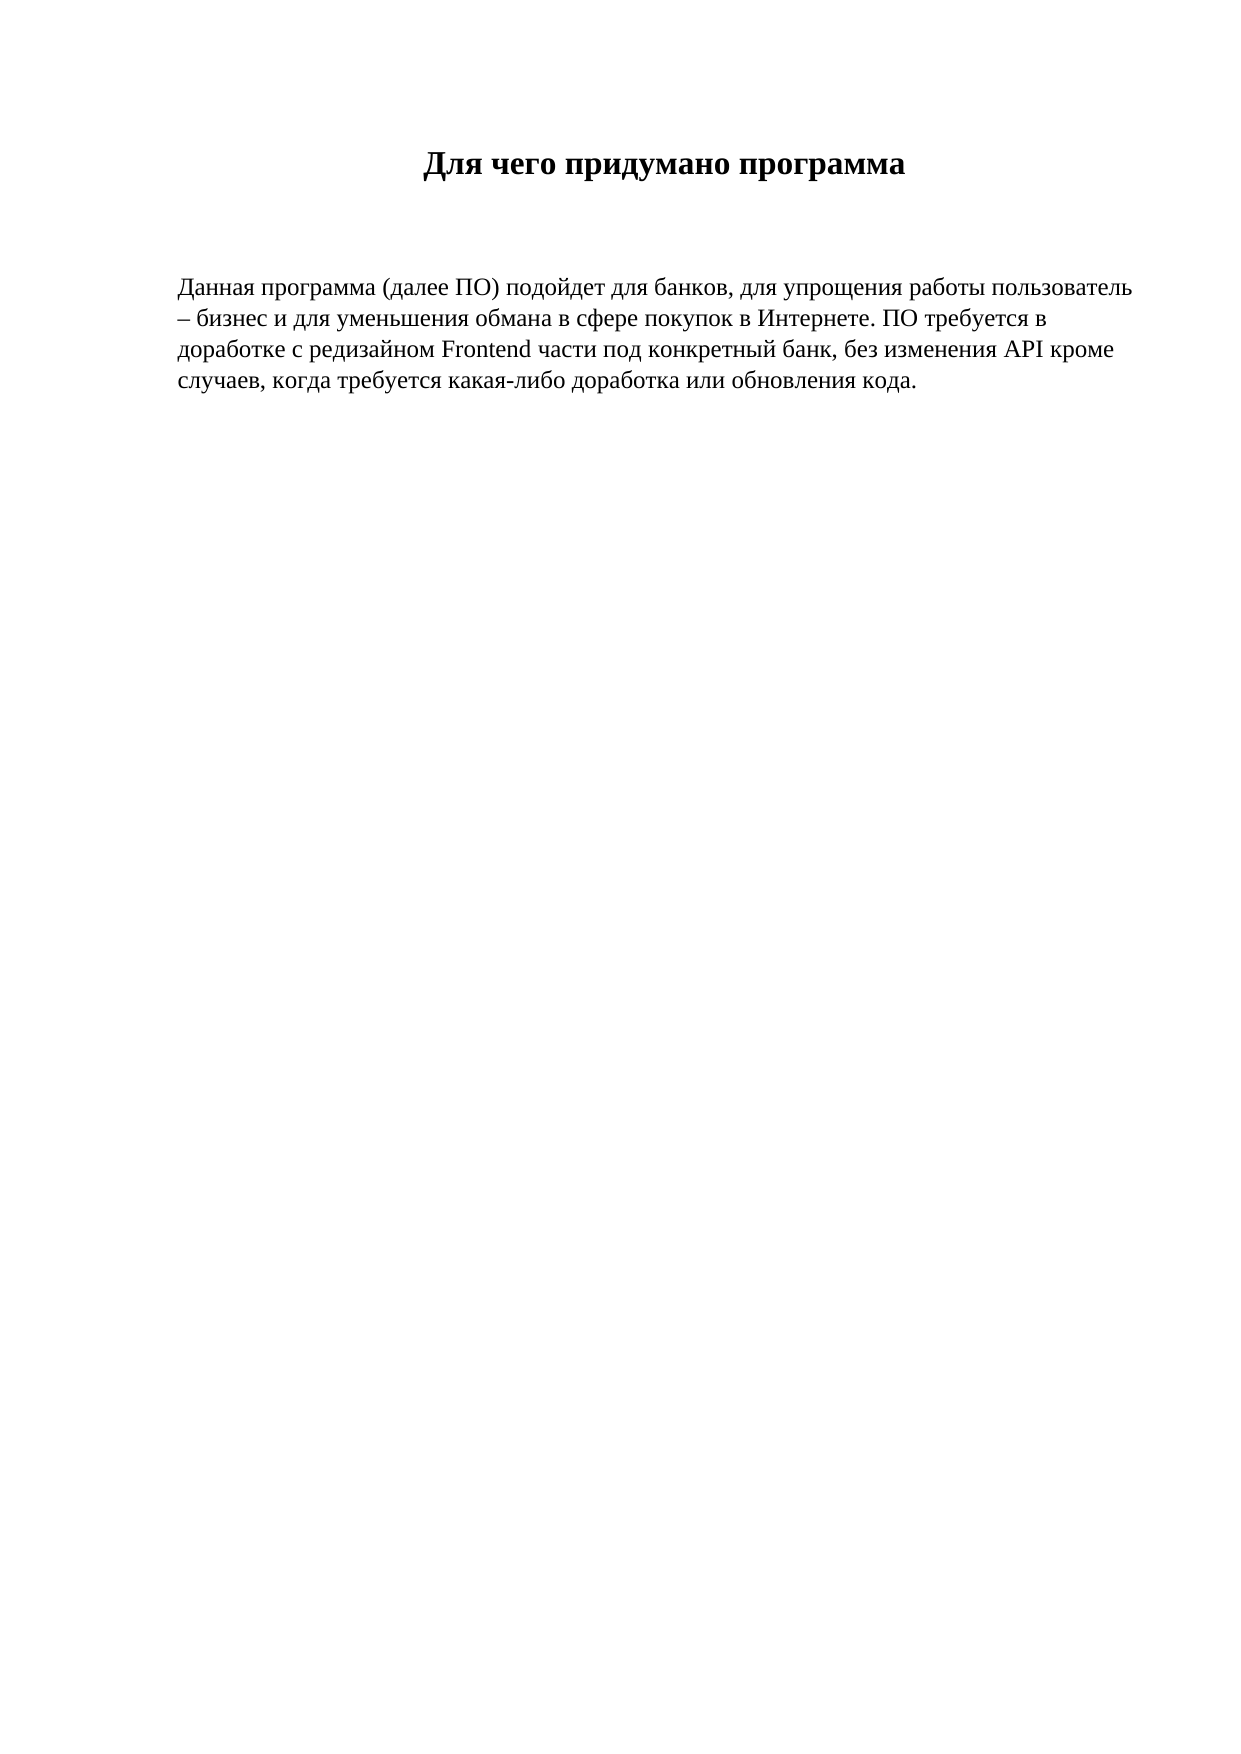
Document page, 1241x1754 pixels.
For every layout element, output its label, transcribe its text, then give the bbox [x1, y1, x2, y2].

subtitle Для чего придумано программа [177, 143, 1152, 181]
text Данная программа (далее ПО) подойдет для банков, для упрощения работы пользователь – бизнес и для уменьшения обмана в сфере покупок в Интернете. ПО требуется в доработке с редизайном Frontend части под конкретный банк, без изменения API кроме случаев, когда требуется какая-либо доработка или обновления кода. [177, 272, 1152, 394]
